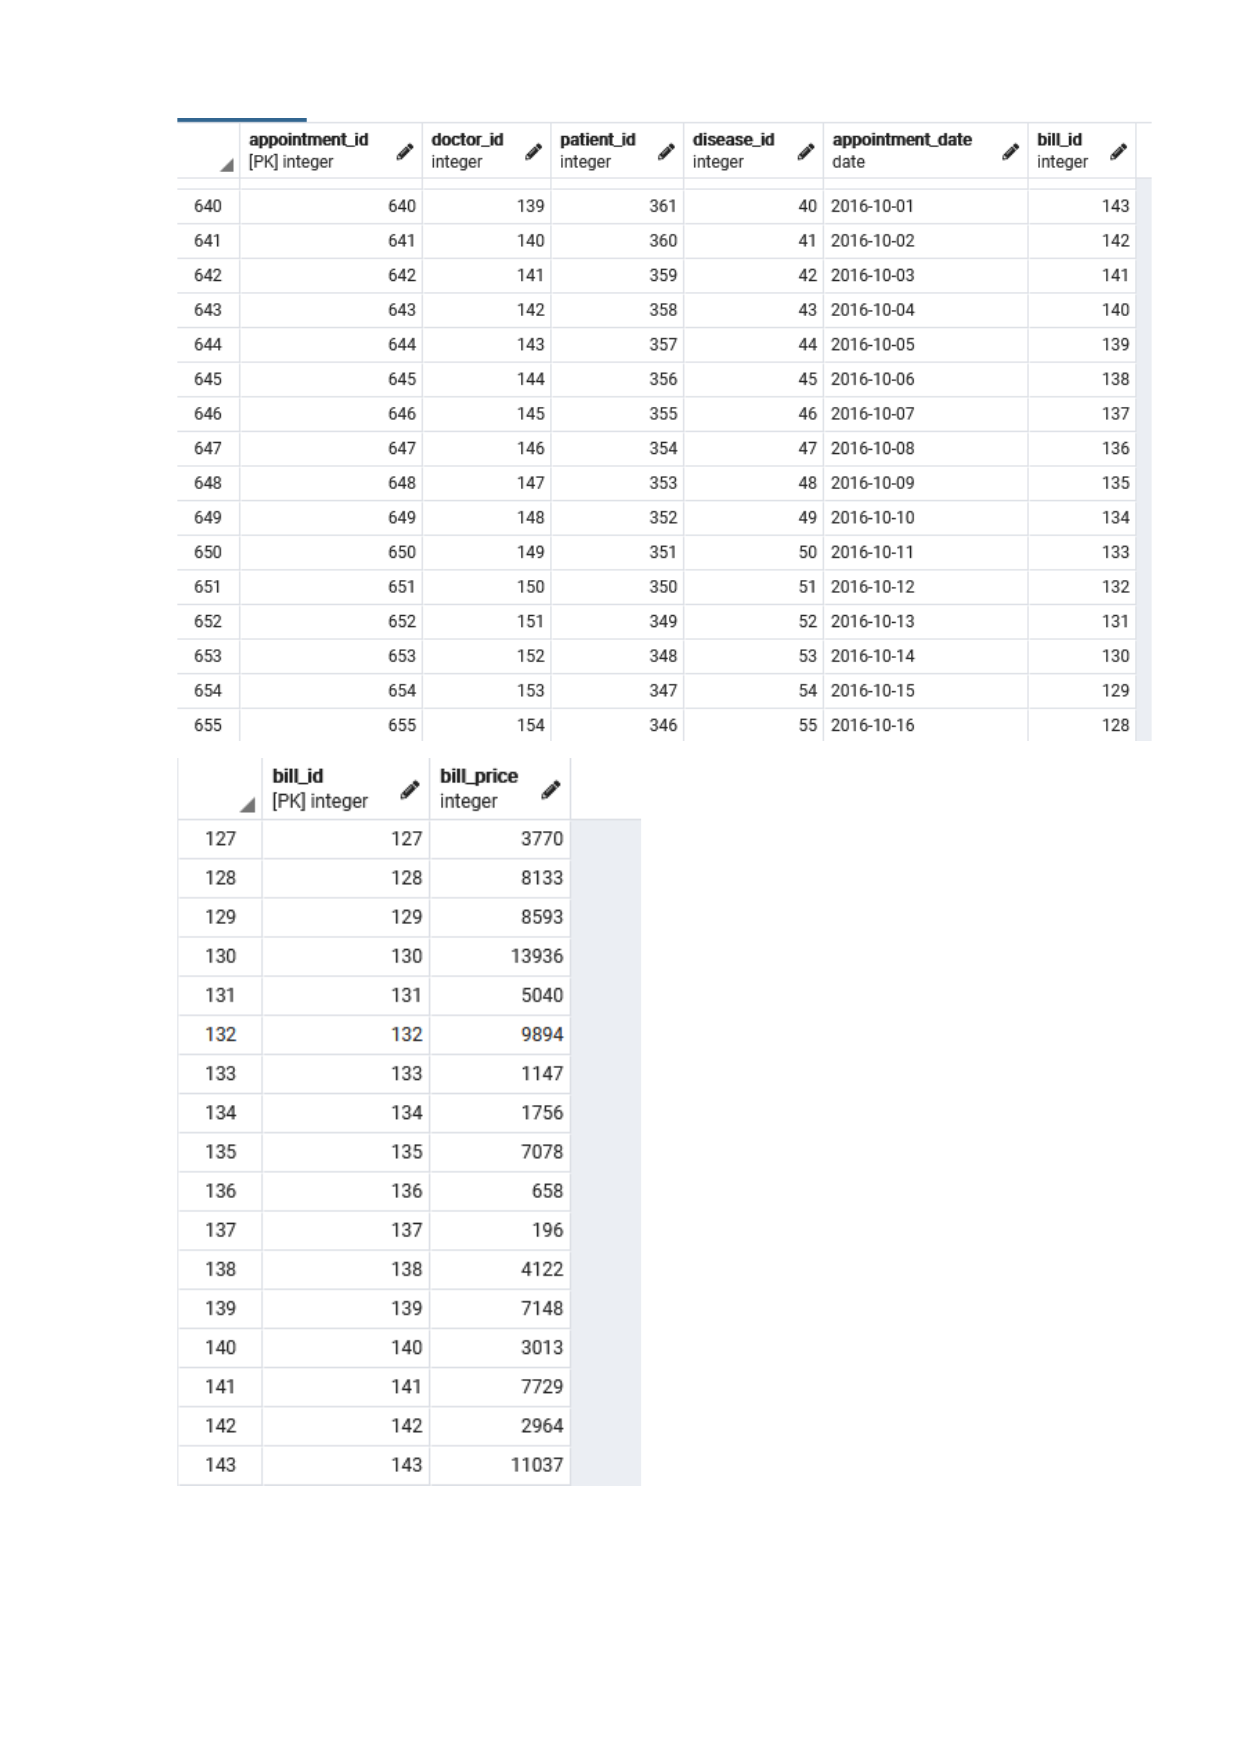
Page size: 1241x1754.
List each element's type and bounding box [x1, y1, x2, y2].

picture [177, 758, 642, 1486]
picture [177, 118, 1152, 741]
